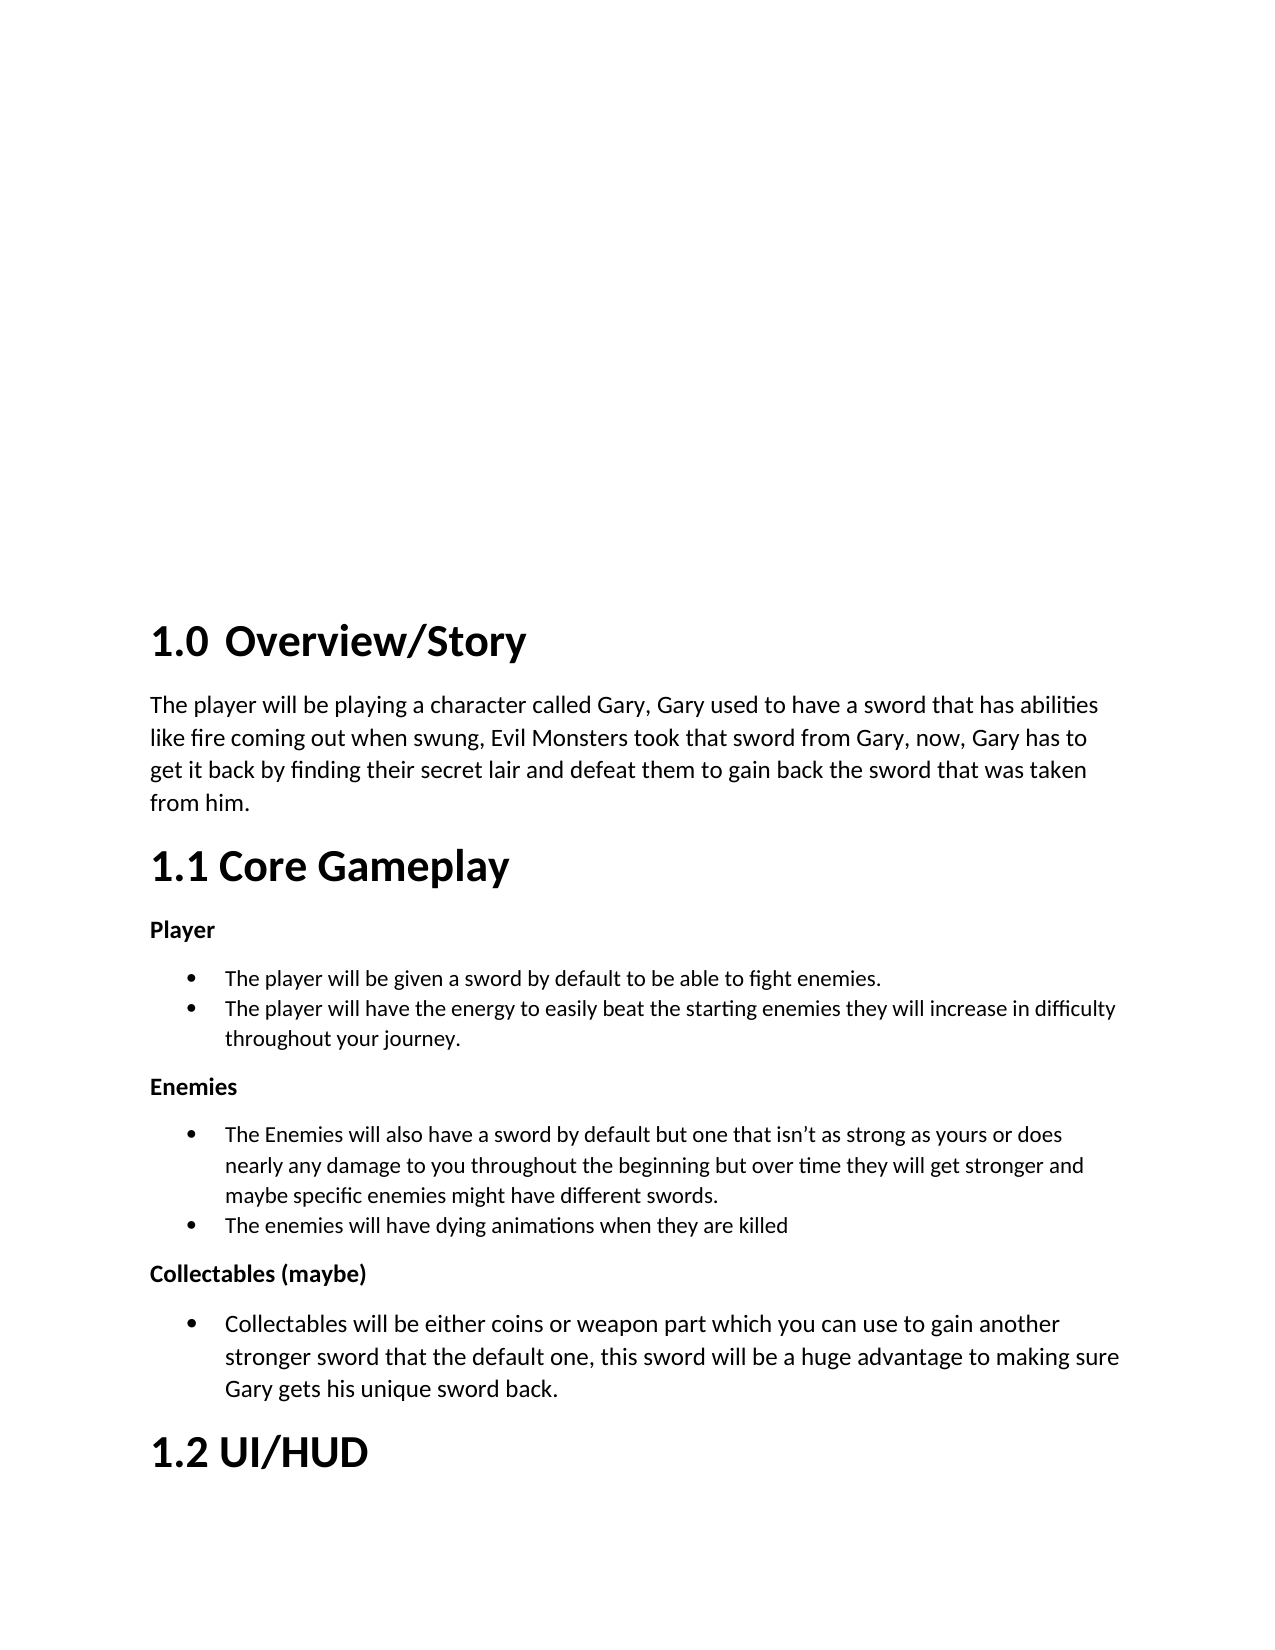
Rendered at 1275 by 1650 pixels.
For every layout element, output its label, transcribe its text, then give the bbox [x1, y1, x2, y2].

list The Enemies will also have a sword by default but one that isn’t as strong as yours or does nearly any damage to you throughout the beginning but over time they will get stronger and maybe specific enemies might have different swords. [187, 1121, 1125, 1209]
list Overview/Story [150, 612, 1125, 668]
list The player will be given a sword by default to be able to fight enemies. [187, 964, 1125, 992]
list The player will have the energy to easily beat the starting enemies they will increase in difficulty throughout your journey. [187, 994, 1125, 1052]
text The player will be playing a character called Gary, Gary used to have a sword that has abilities like fire coming out when swung, Evil Monsters took that sword from Gary, now, Gary has to get it back by finding their secret lair and defeat them to gain back the sword that was taken from him. [150, 689, 1125, 818]
list The enemies will have dying animations when they are killed [187, 1211, 1125, 1239]
list Collectables will be either coins or weapon part which you can use to gain another stronger sword that the default one, this sword will be a huge advantage to making sure Gary gets his unique sword back. [187, 1308, 1125, 1404]
text Collectables (maybe) [150, 1258, 1125, 1289]
text Enemies [150, 1071, 1125, 1102]
text 1.1 Core Gameplay [150, 837, 1125, 893]
text Player [150, 914, 1125, 945]
text 1.2 UI/HUD [150, 1423, 1125, 1479]
